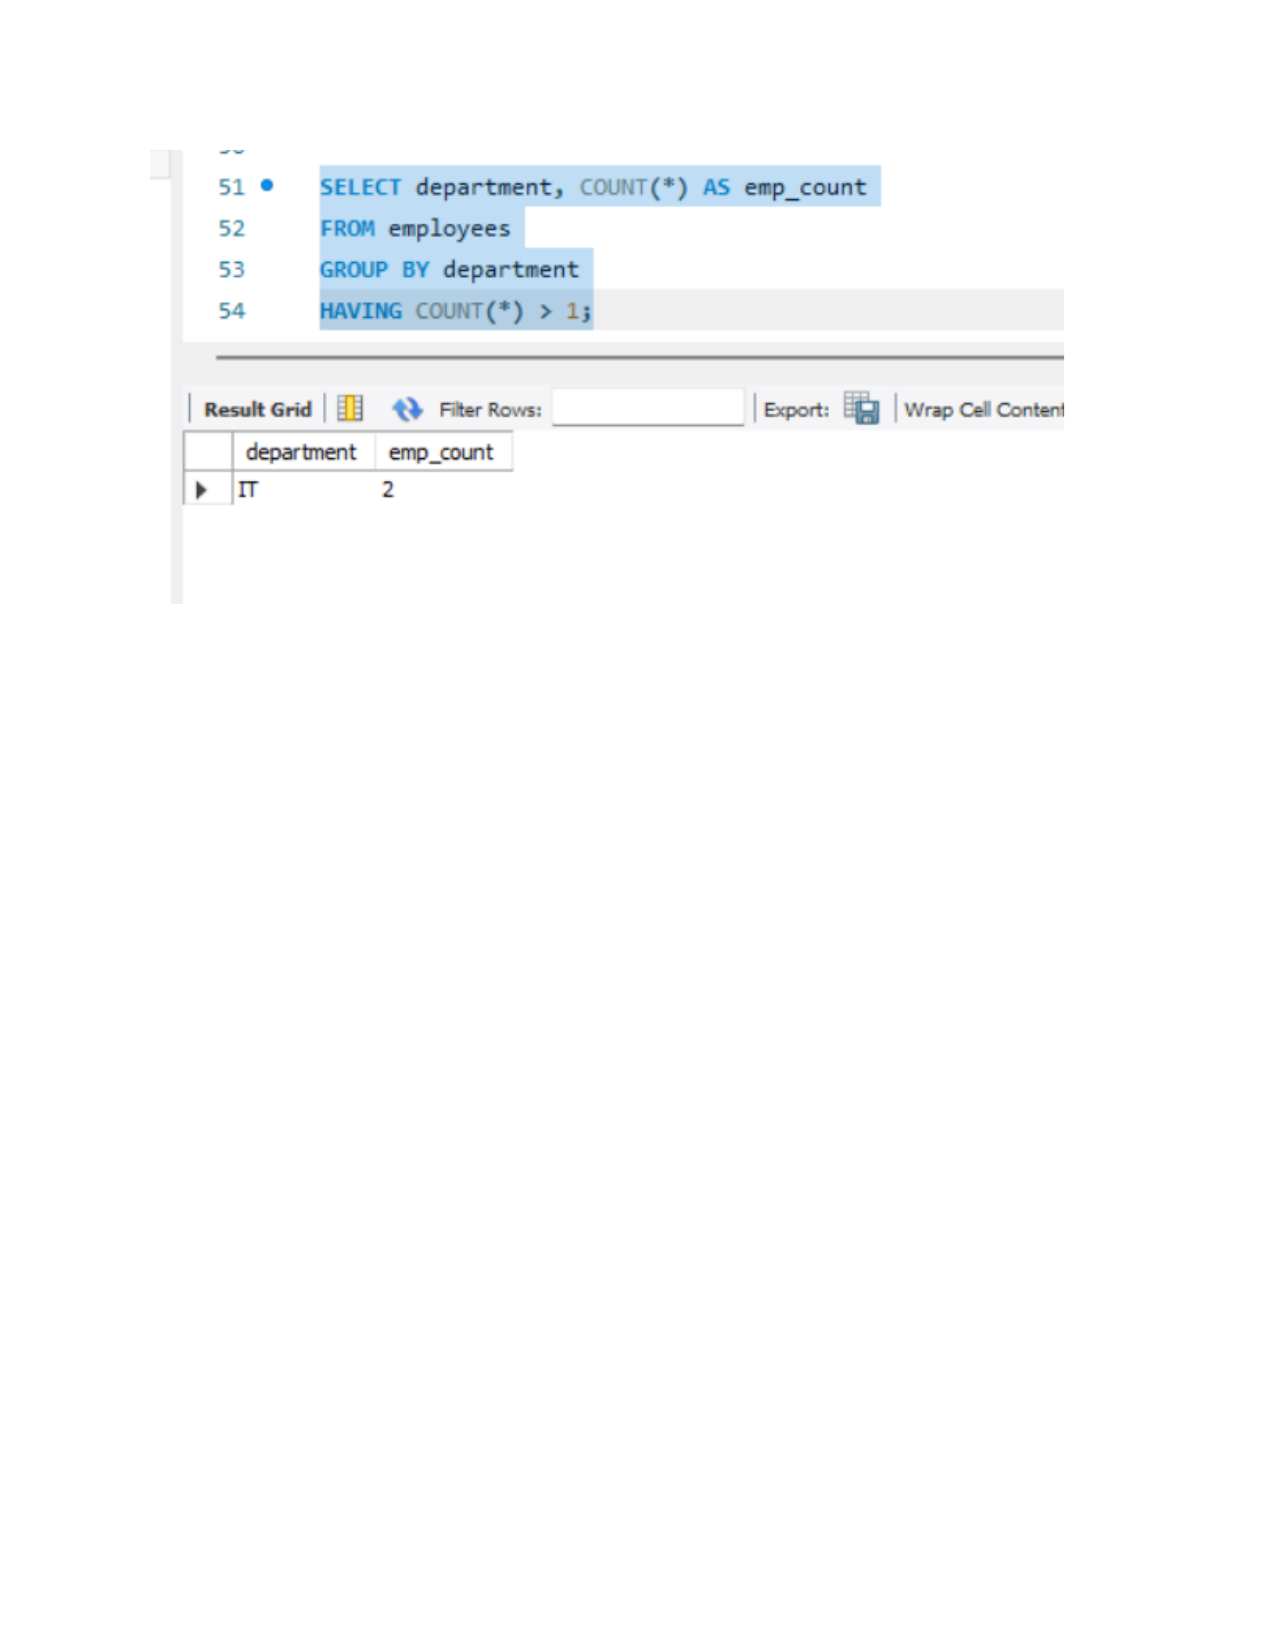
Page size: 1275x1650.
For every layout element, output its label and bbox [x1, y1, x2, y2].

picture [150, 150, 1065, 604]
